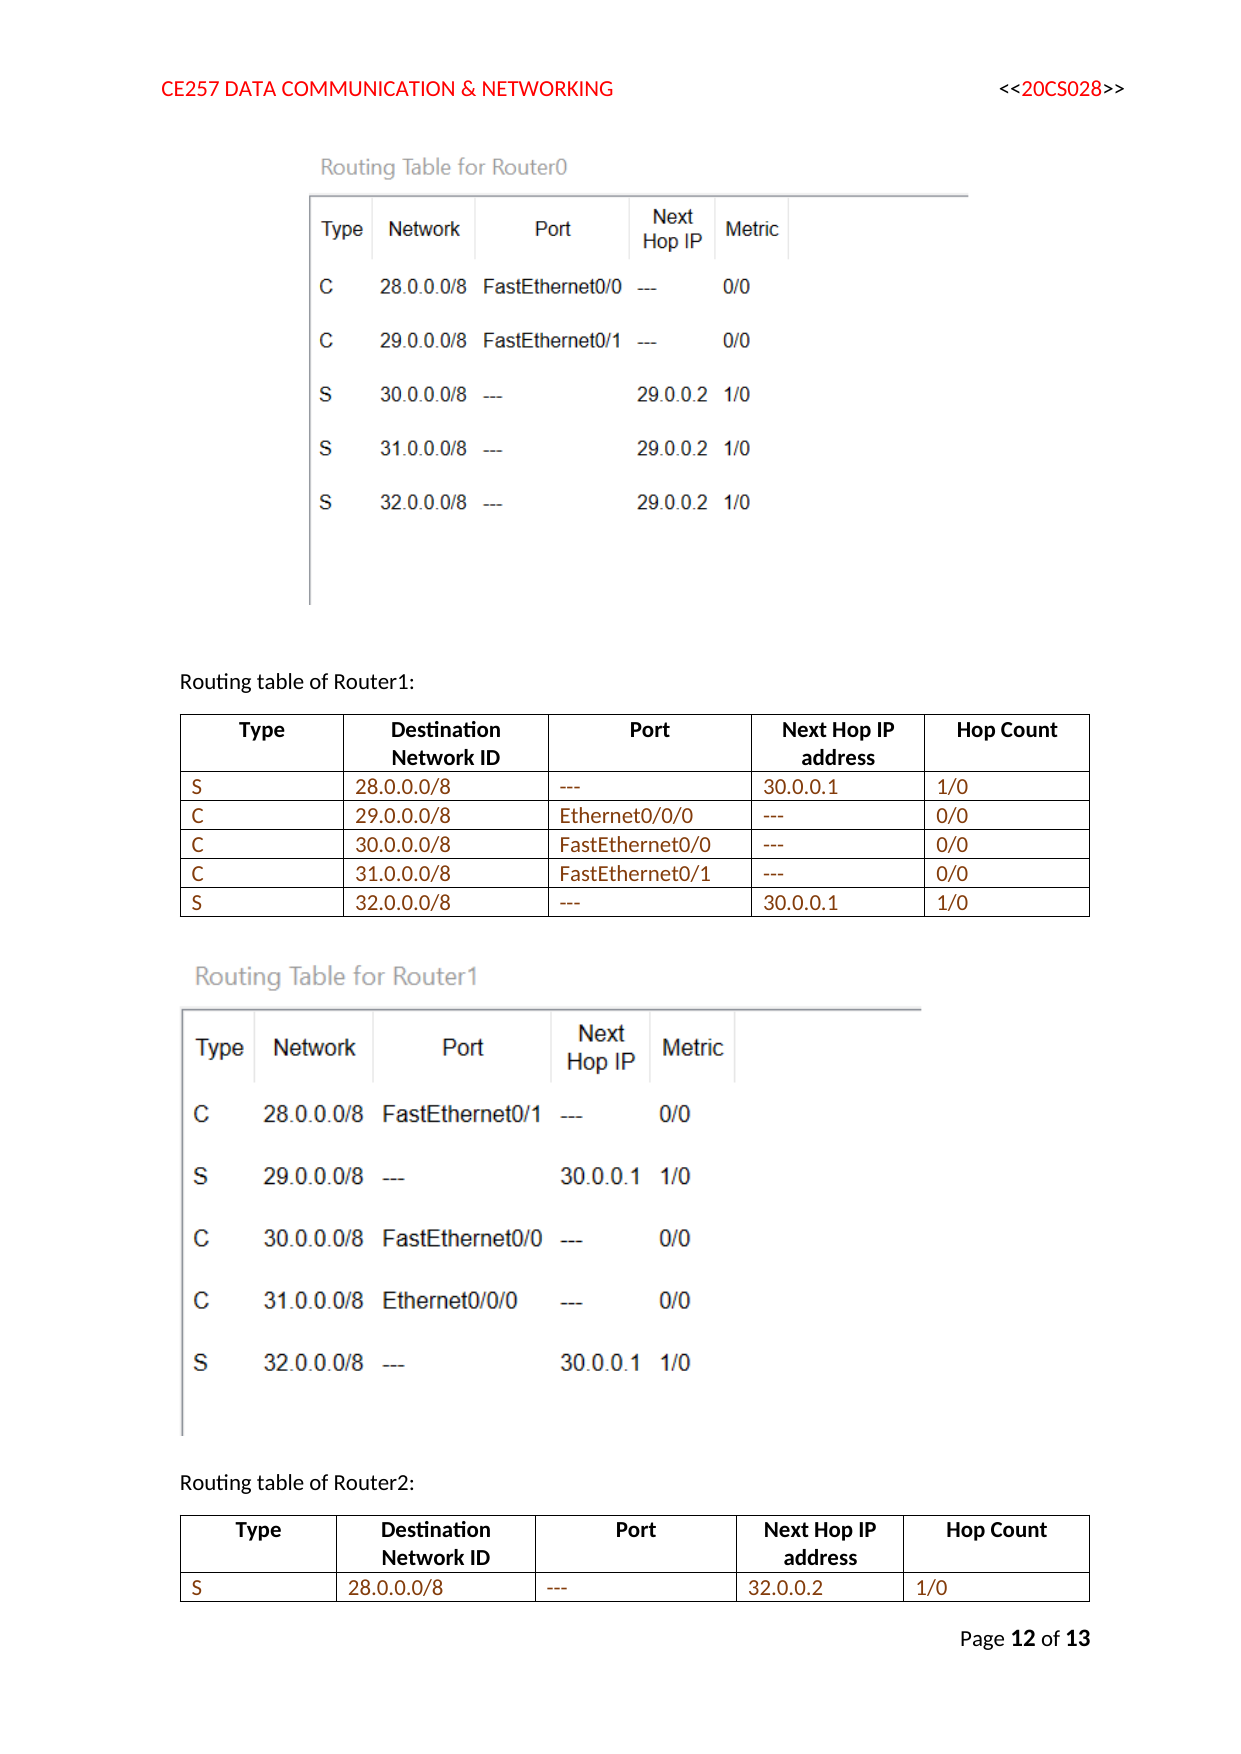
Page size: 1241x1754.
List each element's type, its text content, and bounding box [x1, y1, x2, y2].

table_cell 1/0 [904, 1573, 1089, 1601]
table_cell --- [549, 772, 751, 800]
table_cell FastEthernet0/0 [549, 830, 751, 858]
table_cell --- [549, 888, 751, 916]
table_cell 32.0.0.2 [737, 1573, 903, 1601]
table_cell 0/0 [925, 801, 1089, 829]
table_cell 28.0.0.0/8 [337, 1573, 535, 1601]
table_header Type [181, 715, 343, 771]
table_cell FastEthernet0/1 [549, 859, 751, 887]
table_cell --- [536, 1573, 736, 1601]
table_cell 30.0.0.0/8 [344, 830, 548, 858]
table_cell C [181, 830, 343, 858]
table_cell 0/0 [925, 859, 1089, 887]
table_cell 29.0.0.0/8 [344, 801, 548, 829]
table_cell 1/0 [925, 772, 1089, 800]
table_header Hop Count [925, 715, 1089, 771]
table_cell C [181, 859, 343, 887]
table_cell C [181, 801, 343, 829]
table_header Port [536, 1516, 736, 1572]
list Routing table of Router2: [179, 1468, 1090, 1496]
table_header Port [549, 715, 751, 771]
table_cell --- [752, 801, 924, 829]
table_header Destination Network ID [337, 1516, 535, 1572]
table_cell S [181, 888, 343, 916]
list Routing table of Router1: [179, 667, 1090, 695]
table_cell 30.0.0.1 [752, 888, 924, 916]
table_cell --- [752, 859, 924, 887]
table_header Hop Count [904, 1516, 1089, 1572]
table_cell 28.0.0.0/8 [344, 772, 548, 800]
table_header Destination Network ID [344, 715, 548, 771]
table_cell Ethernet0/0/0 [549, 801, 751, 829]
table_cell 1/0 [925, 888, 1089, 916]
table_cell 0/0 [925, 830, 1089, 858]
picture [179, 947, 922, 1436]
table_header Next Hop IP address [737, 1516, 903, 1572]
table_header Next Hop IP address [752, 715, 924, 771]
table_cell S [181, 772, 343, 800]
table_cell --- [752, 830, 924, 858]
table_cell 32.0.0.0/8 [344, 888, 548, 916]
table_cell 31.0.0.0/8 [344, 859, 548, 887]
table_header Type [181, 1516, 336, 1572]
table_cell S [181, 1573, 336, 1601]
table_cell 30.0.0.1 [752, 772, 924, 800]
picture [308, 150, 969, 605]
